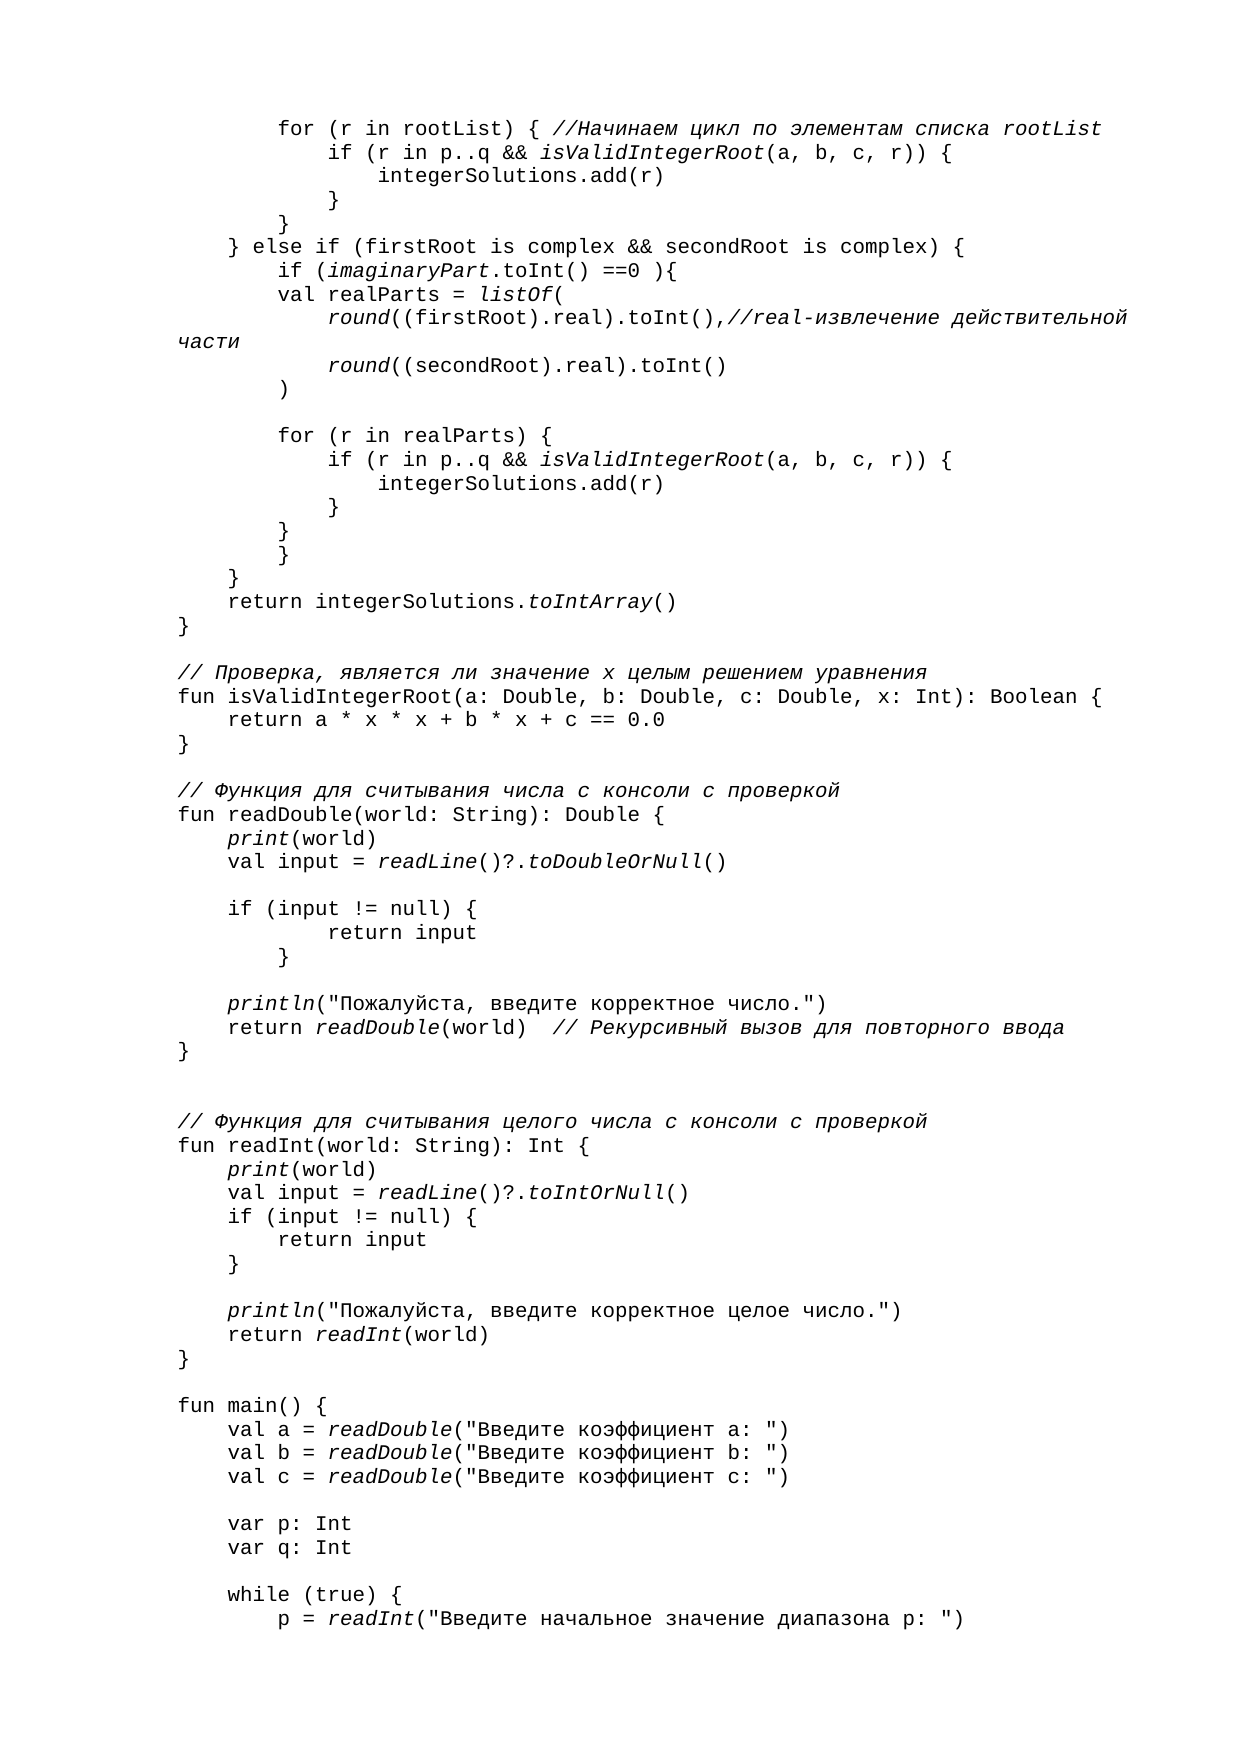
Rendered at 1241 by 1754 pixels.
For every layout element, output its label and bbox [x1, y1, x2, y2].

text [177, 118, 1152, 1631]
